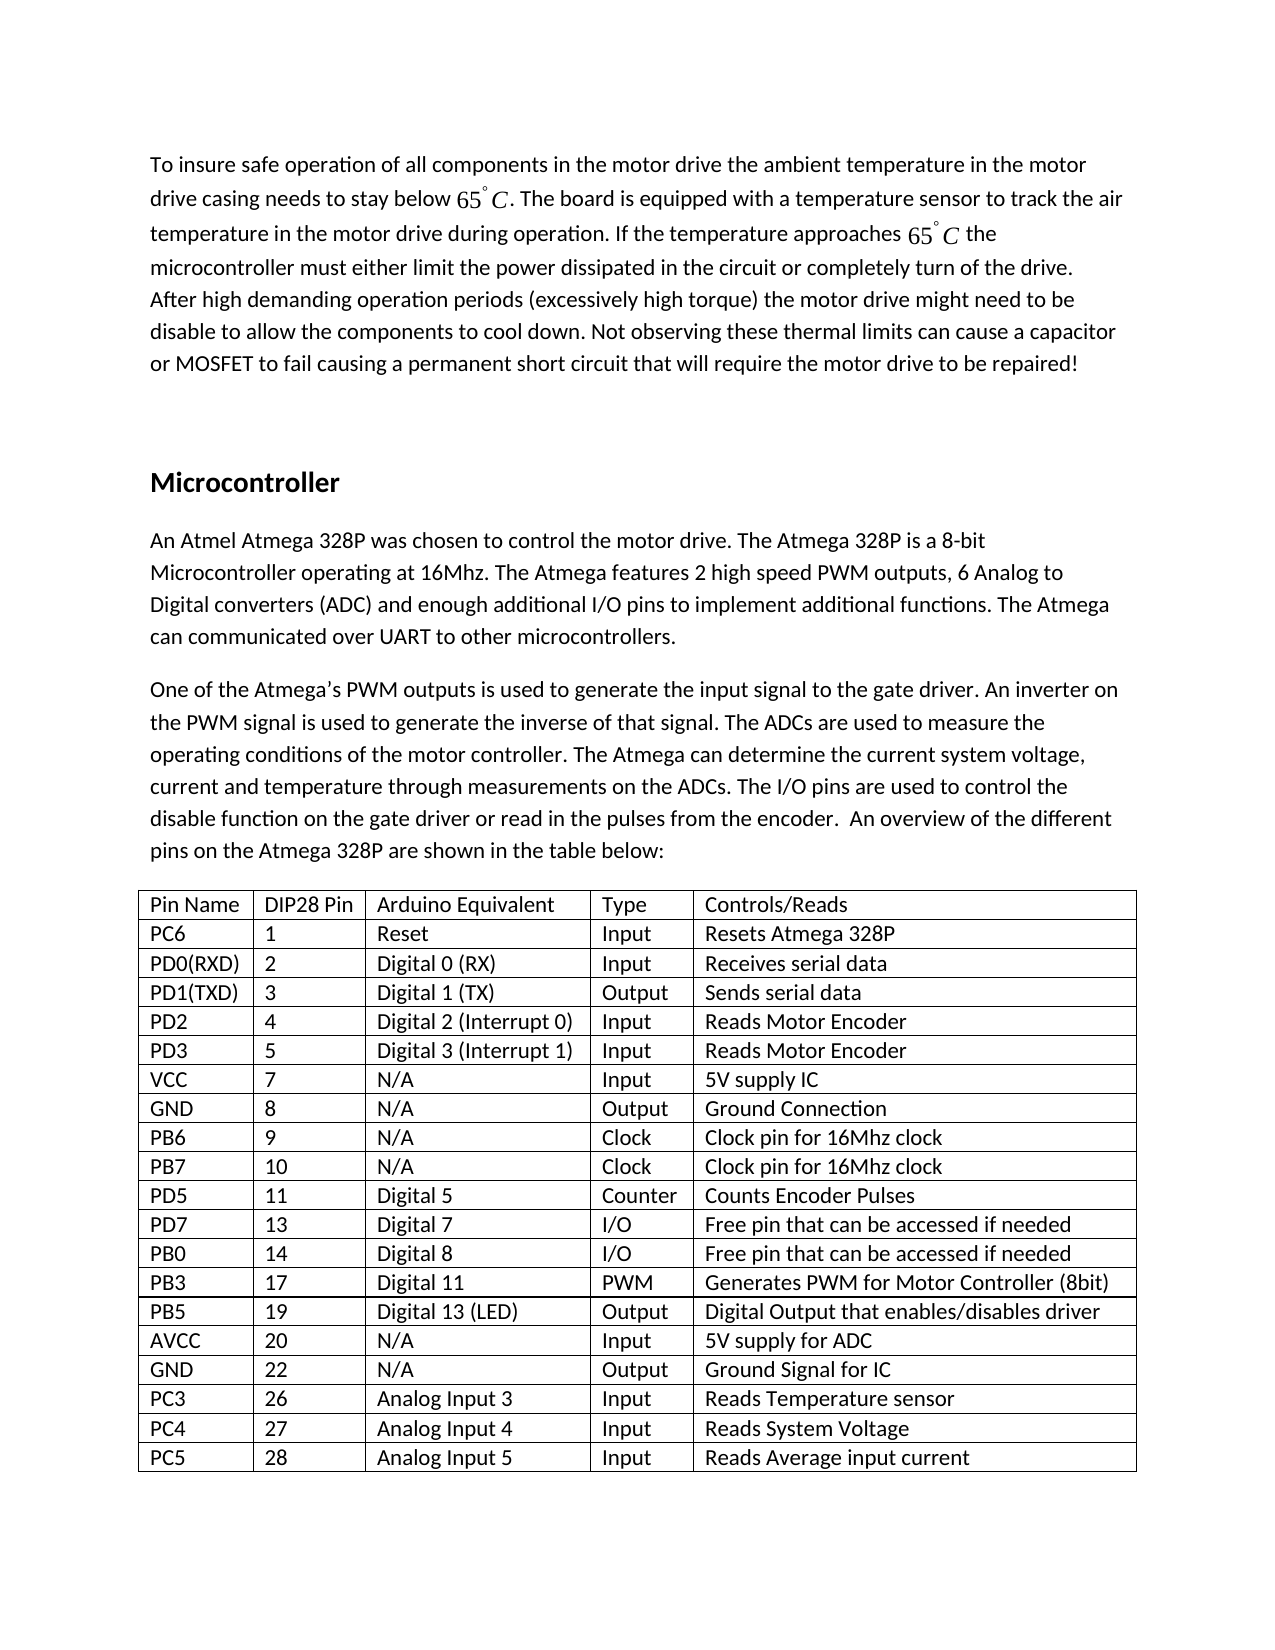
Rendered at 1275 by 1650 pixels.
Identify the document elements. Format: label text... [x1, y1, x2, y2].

table_cell Reads Average input current [694, 1443, 1136, 1471]
table_cell 17 [254, 1268, 365, 1296]
table_cell N/A [366, 1065, 590, 1093]
table_cell Generates PWM for Motor Controller (8bit) [694, 1268, 1136, 1296]
table_cell Input [591, 1065, 693, 1093]
table_cell Input [591, 949, 693, 977]
table_cell PB3 [139, 1268, 253, 1296]
table_cell VCC [139, 1065, 253, 1093]
table_cell PD5 [139, 1181, 253, 1209]
table_cell Free pin that can be accessed if needed [694, 1239, 1136, 1267]
table_header Controls/Reads [694, 891, 1136, 918]
table_cell Digital 8 [366, 1239, 590, 1267]
table_cell N/A [366, 1356, 590, 1383]
table_cell Digital 5 [366, 1181, 590, 1209]
table_cell 10 [254, 1152, 365, 1180]
table_cell Reads System Voltage [694, 1414, 1136, 1442]
table_cell Reads Temperature sensor [694, 1385, 1136, 1413]
table_cell Reset [366, 920, 590, 948]
table_cell Analog Input 5 [366, 1443, 590, 1471]
table_header Pin Name [139, 891, 253, 918]
table_cell PD2 [139, 1007, 253, 1035]
table_cell Analog Input 3 [366, 1385, 590, 1413]
table_cell 7 [254, 1065, 365, 1093]
table_cell N/A [366, 1094, 590, 1122]
table_cell Input [591, 1007, 693, 1035]
table_cell 19 [254, 1298, 365, 1325]
table_cell GND [139, 1356, 253, 1383]
table_cell Digital 1 (TX) [366, 978, 590, 1006]
table_cell Free pin that can be accessed if needed [694, 1210, 1136, 1238]
table_cell N/A [366, 1123, 590, 1151]
table_cell Output [591, 1356, 693, 1383]
table_cell PB6 [139, 1123, 253, 1151]
table_cell 13 [254, 1210, 365, 1238]
table_cell Digital 3 (Interrupt 1) [366, 1036, 590, 1064]
table_cell I/O [591, 1239, 693, 1267]
table_cell 20 [254, 1326, 365, 1354]
table_cell 5V supply for ADC [694, 1326, 1136, 1354]
table_cell GND [139, 1094, 253, 1122]
text An Atmel Atmega 328P was chosen to control the motor drive. The Atmega 328P is a 8-bit Microcontroller operating at 16Mhz. The Atmega features 2 high speed PWM outputs, 6 Analog to Digital converters (ADC) and enough additional I/O pins to implement additional functions. The Atmega can communicated over UART to other microcontrollers. [150, 526, 1125, 651]
table_cell Receives serial data [694, 949, 1136, 977]
table_cell 9 [254, 1123, 365, 1151]
table_cell Output [591, 978, 693, 1006]
table_cell Digital 7 [366, 1210, 590, 1238]
table_cell PC4 [139, 1414, 253, 1442]
table_cell PD7 [139, 1210, 253, 1238]
table_cell Input [591, 1036, 693, 1064]
table_cell 2 [254, 949, 365, 977]
table_header Arduino Equivalent [366, 891, 590, 918]
table_cell Sends serial data [694, 978, 1136, 1006]
table_cell 28 [254, 1443, 365, 1471]
table_cell PB7 [139, 1152, 253, 1180]
table_cell 26 [254, 1385, 365, 1413]
table_cell Ground Signal for IC [694, 1356, 1136, 1383]
table_cell PC6 [139, 920, 253, 948]
table_cell Clock [591, 1123, 693, 1151]
table_cell PC5 [139, 1443, 253, 1471]
table_cell PB5 [139, 1298, 253, 1325]
table_cell PC3 [139, 1385, 253, 1413]
table_cell Digital 2 (Interrupt 0) [366, 1007, 590, 1035]
table_cell Digital 11 [366, 1268, 590, 1296]
table_cell Output [591, 1298, 693, 1325]
table_header DIP28 Pin [254, 891, 365, 918]
table_cell Reads Motor Encoder [694, 1036, 1136, 1064]
table_cell 22 [254, 1356, 365, 1383]
table_cell Clock pin for 16Mhz clock [694, 1152, 1136, 1180]
table_cell Input [591, 1326, 693, 1354]
table_cell Input [591, 1443, 693, 1471]
table_cell I/O [591, 1210, 693, 1238]
text Microcontroller [150, 464, 1125, 500]
table_cell 8 [254, 1094, 365, 1122]
table_cell 4 [254, 1007, 365, 1035]
table_cell Counter [591, 1181, 693, 1209]
text To insure safe operation of all components in the motor drive the ambient temperature in the motor drive casing needs to stay below . The board is equipped with a temperature sensor to track the air temperature in the motor drive during operation. If the temperature approaches the microcontroller must either limit the power dissipated in the circuit or completely turn of the drive. After high demanding operation periods (excessively high torque) the motor drive might need to be disable to allow the components to cool down. Not observing these thermal limits can cause a capacitor or MOSFET to fail causing a permanent short circuit that will require the motor drive to be repaired! [150, 150, 1125, 377]
table_cell Output [591, 1094, 693, 1122]
table_cell 5 [254, 1036, 365, 1064]
table_cell Ground Connection [694, 1094, 1136, 1122]
table_cell N/A [366, 1326, 590, 1354]
table_cell Resets Atmega 328P [694, 920, 1136, 948]
table_cell Digital 0 (RX) [366, 949, 590, 977]
table_cell 3 [254, 978, 365, 1006]
table_cell Input [591, 1414, 693, 1442]
table_cell Clock pin for 16Mhz clock [694, 1123, 1136, 1151]
table_cell 5V supply IC [694, 1065, 1136, 1093]
table_cell 14 [254, 1239, 365, 1267]
table_cell Input [591, 920, 693, 948]
table_cell PD0(RXD) [139, 949, 253, 977]
table_cell Analog Input 4 [366, 1414, 590, 1442]
table_cell PWM [591, 1268, 693, 1296]
table_cell Digital Output that enables/disables driver [694, 1298, 1136, 1325]
table_cell Digital 13 (LED) [366, 1298, 590, 1325]
table_cell Reads Motor Encoder [694, 1007, 1136, 1035]
table_cell Input [591, 1385, 693, 1413]
table_cell PD1(TXD) [139, 978, 253, 1006]
table_cell Counts Encoder Pulses [694, 1181, 1136, 1209]
table_cell 11 [254, 1181, 365, 1209]
table_cell 27 [254, 1414, 365, 1442]
text One of the Atmega’s PWM outputs is used to generate the input signal to the gate driver. An inverter on the PWM signal is used to generate the inverse of that signal. The ADCs are used to measure the operating conditions of the motor controller. The Atmega can determine the current system voltage, current and temperature through measurements on the ADCs. The I/O pins are used to control the disable function on the gate driver or read in the pulses from the encoder. An overview of the different pins on the Atmega 328P are shown in the table below: [150, 676, 1125, 864]
table_cell N/A [366, 1152, 590, 1180]
table_cell PD3 [139, 1036, 253, 1064]
table_cell 1 [254, 920, 365, 948]
table_cell Clock [591, 1152, 693, 1180]
table_cell AVCC [139, 1326, 253, 1354]
table_header Type [591, 891, 693, 918]
table_cell PB0 [139, 1239, 253, 1267]
